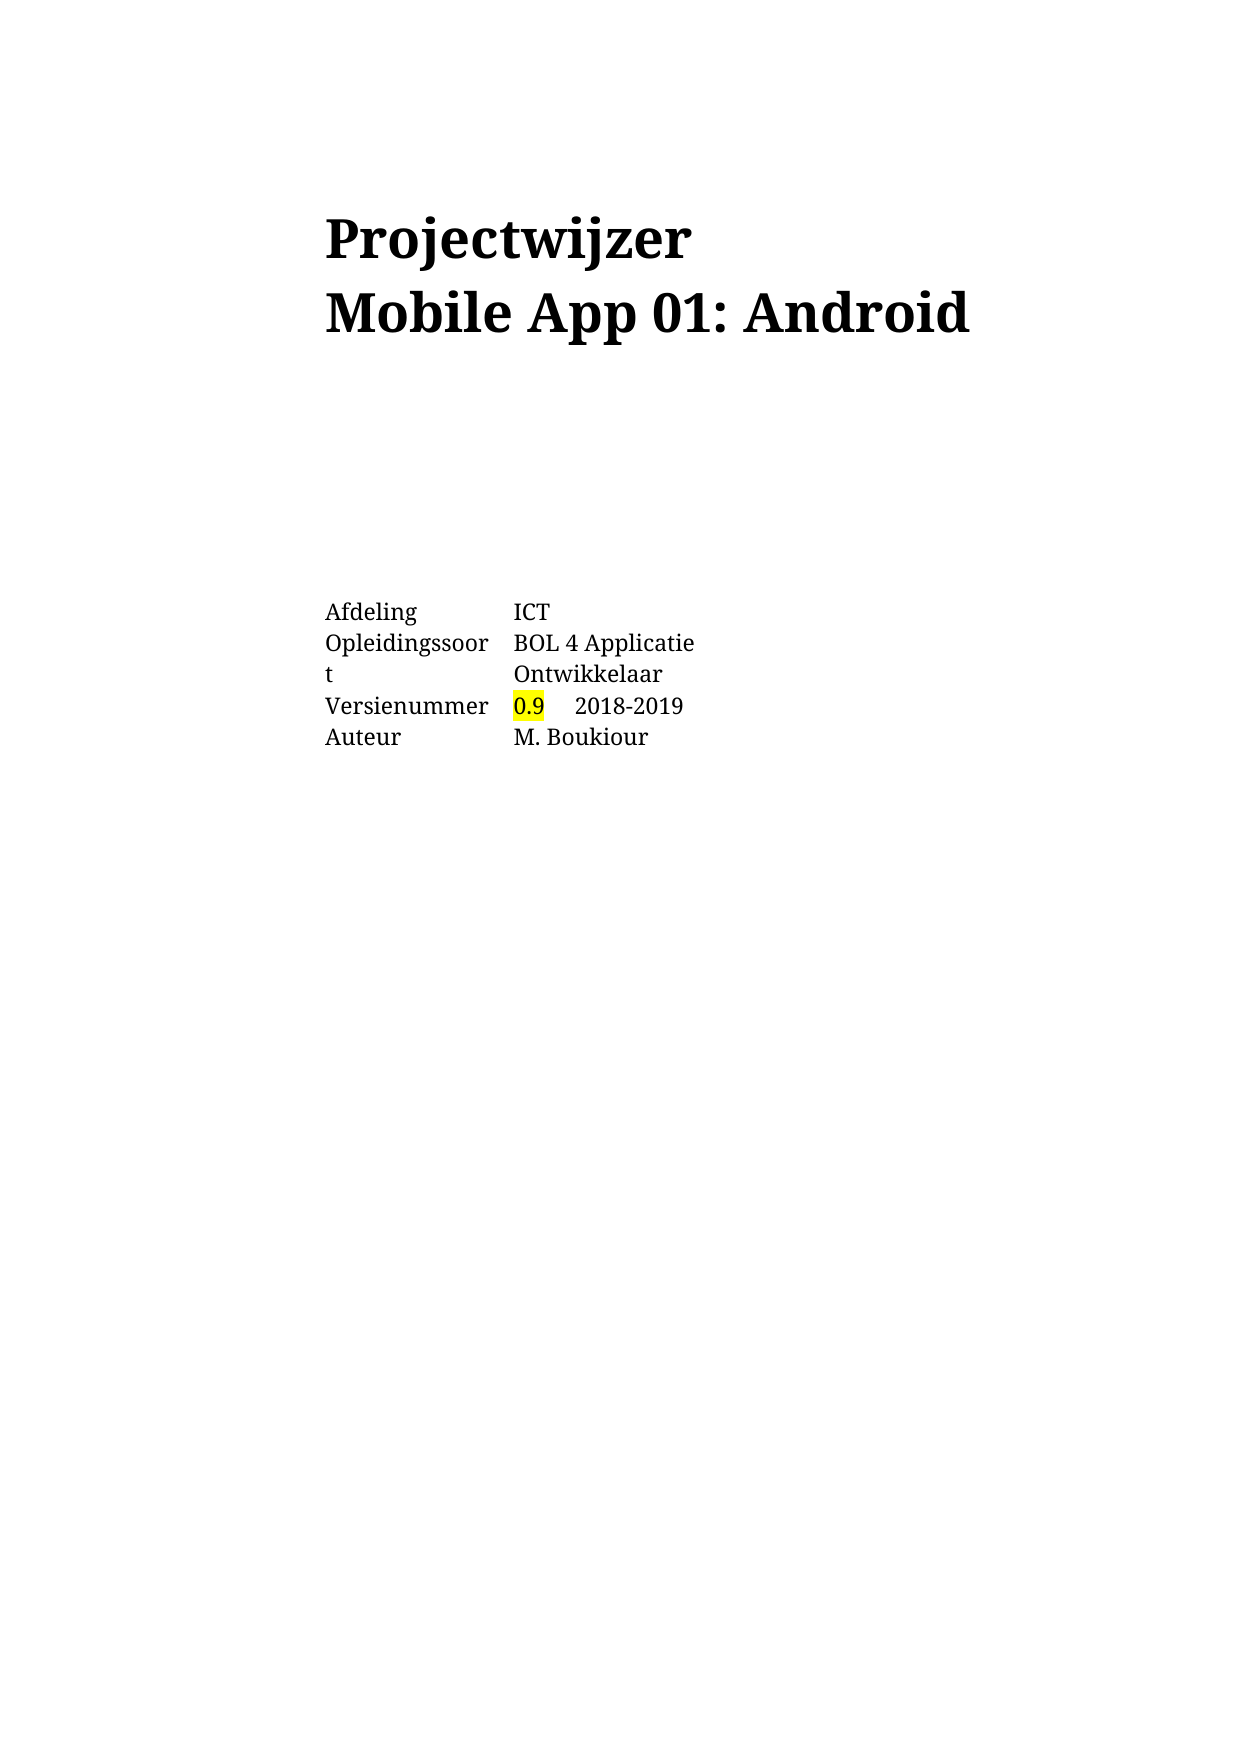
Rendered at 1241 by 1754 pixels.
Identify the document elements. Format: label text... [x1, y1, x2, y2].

table_header Afdeling [314, 596, 502, 627]
table_cell 0.9 2018-2019 M. Boukiour [502, 690, 812, 752]
table_cell BOL 4 Applicatie Ontwikkelaar [502, 627, 812, 689]
text Mobile App 01: Android [325, 274, 1093, 348]
table_header ICT [502, 596, 812, 627]
text Projectwijzer [251, 201, 1093, 274]
table_cell Versienummer Auteur [314, 690, 502, 752]
table_cell Opleidingssoort [314, 627, 502, 689]
